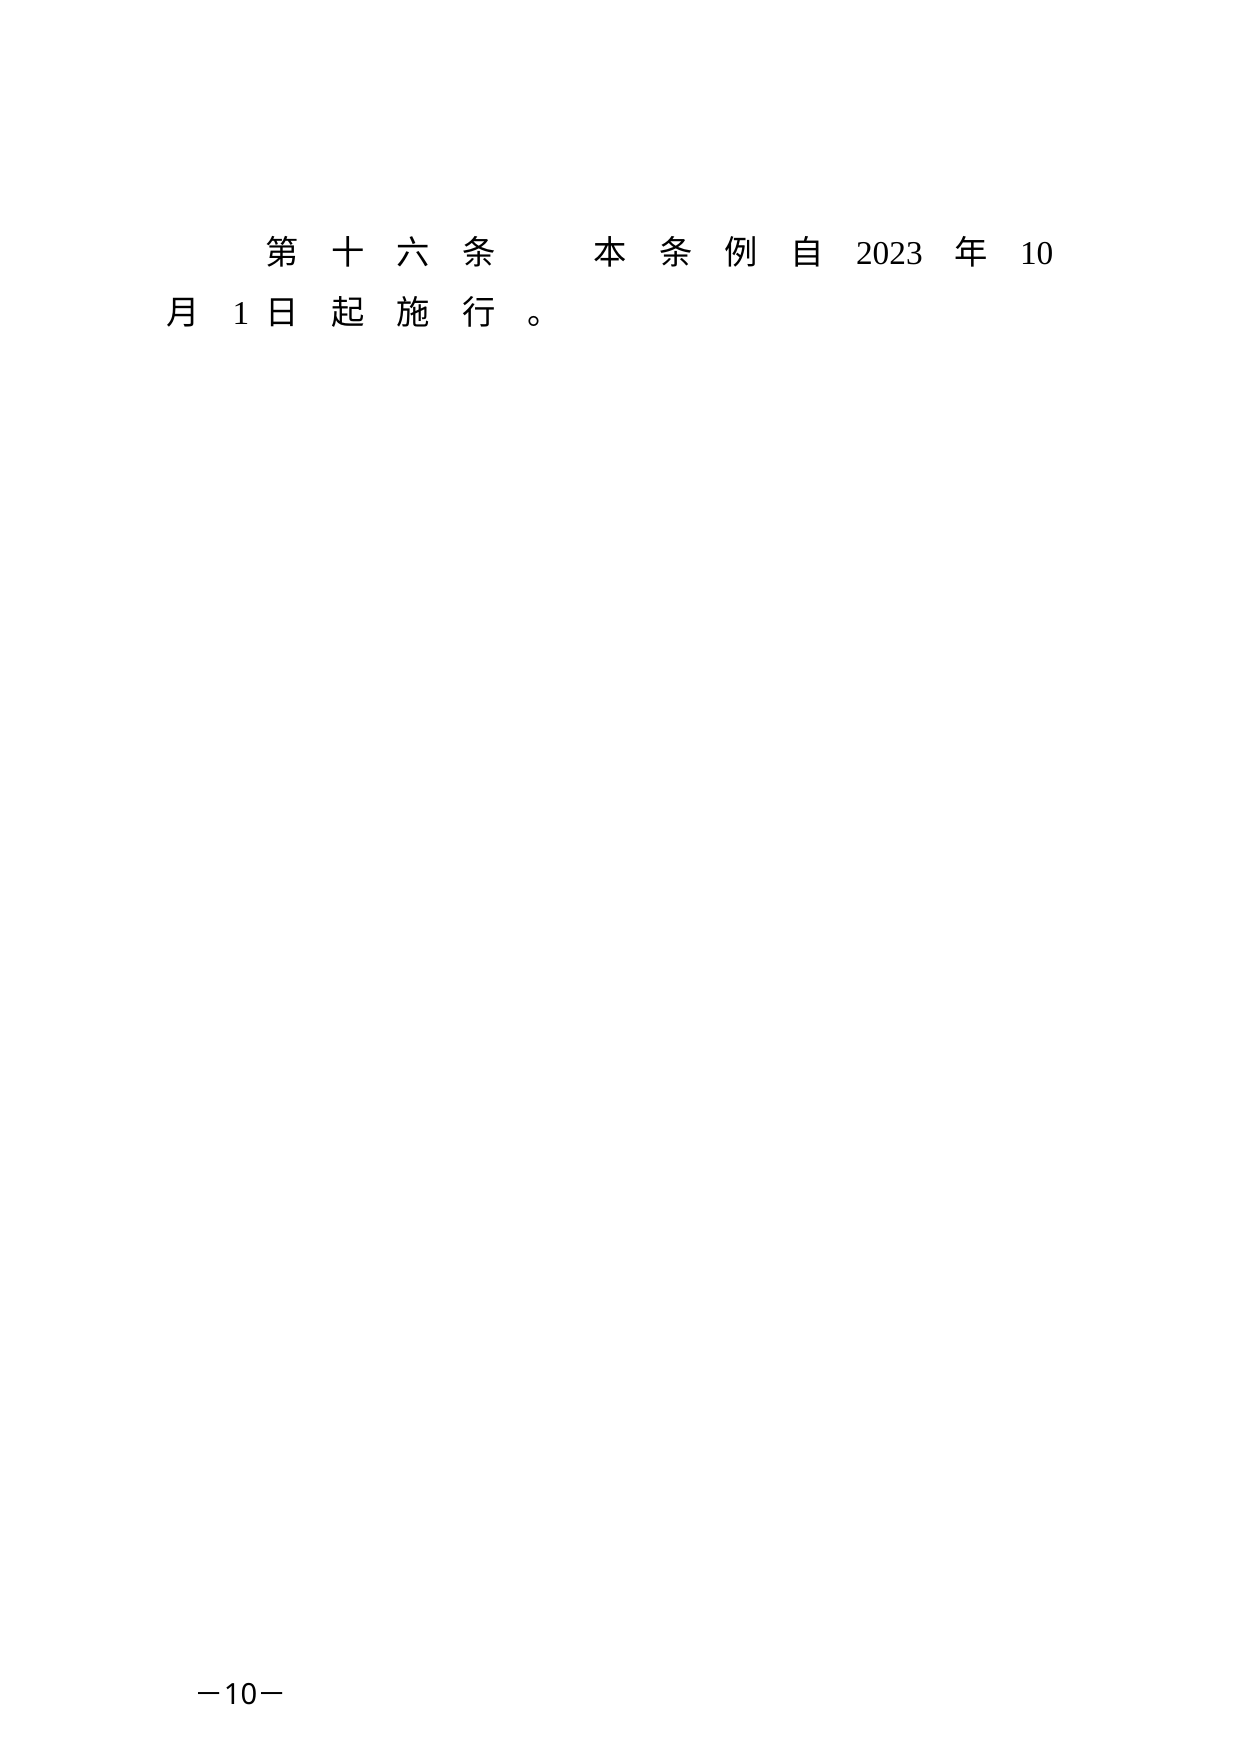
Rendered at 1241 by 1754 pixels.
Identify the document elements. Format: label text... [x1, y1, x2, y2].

text 第十六条 本条例自2023年10月1日起施行。 [167, 219, 1085, 340]
